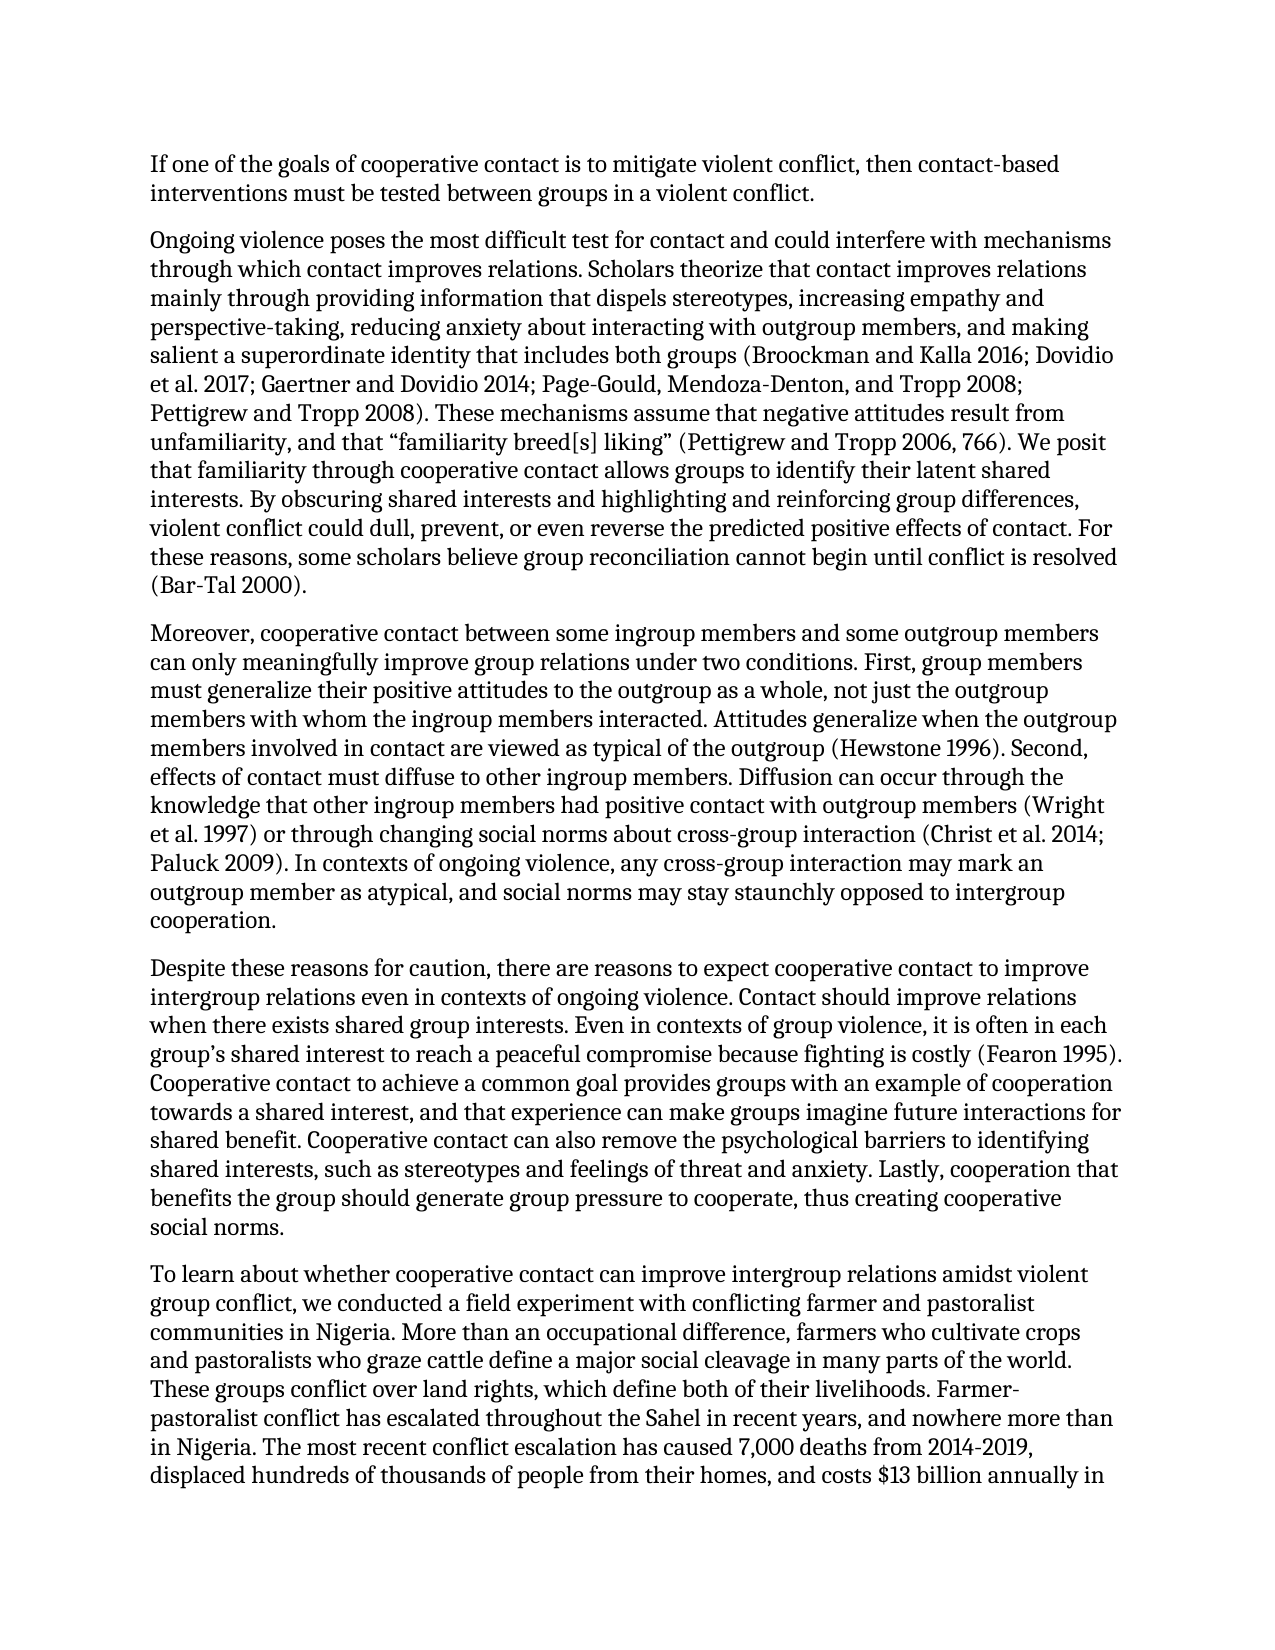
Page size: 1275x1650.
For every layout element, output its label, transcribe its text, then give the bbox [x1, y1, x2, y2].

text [150, 150, 1125, 207]
text Ongoing violence poses the most difficult test for contact and could interfere with mechanisms through which contact improves relations. Scholars theorize that contact improves relations mainly through providing information that dispels stereotypes, increasing empathy and perspective-taking, reducing anxiety about interacting with outgroup members, and making salient a superordinate identity that includes both groups (Broockman and Kalla 2016; Dovidio et al. 2017; Gaertner and Dovidio 2014; Page-Gould, Mendoza-Denton, and Tropp 2008; Pettigrew and Tropp 2008). These mechanisms assume that negative attitudes result from unfamiliarity, and that “familiarity breed[s] liking” (Pettigrew and Tropp 2006, 766). We posit that familiarity through cooperative contact allows groups to identify their latent shared interests. By obscuring shared interests and highlighting and reinforcing group differences, violent conflict could dull, prevent, or even reverse the predicted positive effects of contact. For these reasons, some scholars believe group reconciliation cannot begin until conflict is resolved (Bar-Tal 2000). [150, 226, 1125, 600]
text Moreover, cooperative contact between some ingroup members and some outgroup members can only meaningfully improve group relations under two conditions. First, group members must generalize their positive attitudes to the outgroup as a whole, not just the outgroup members with whom the ingroup members interacted. Attitudes generalize when the outgroup members involved in contact are viewed as typical of the outgroup (Hewstone 1996). Second, effects of contact must diffuse to other ingroup members. Diffusion can occur through the knowledge that other ingroup members had positive contact with outgroup members (Wright et al. 1997) or through changing social norms about cross-group interaction (Christ et al. 2014; Paluck 2009). In contexts of ongoing violence, any cross-group interaction may mark an outgroup member as atypical, and social norms may stay staunchly opposed to intergroup cooperation. [150, 619, 1125, 935]
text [150, 1260, 1125, 1490]
text Despite these reasons for caution, there are reasons to expect cooperative contact to improve intergroup relations even in contexts of ongoing violence. Contact should improve relations when there exists shared group interests. Even in contexts of group violence, it is often in each group’s shared interest to reach a peaceful compromise because fighting is costly (Fearon 1995). Cooperative contact to achieve a common goal provides groups with an example of cooperation towards a shared interest, and that experience can make groups imagine future interactions for shared benefit. Cooperative contact can also remove the psychological barriers to identifying shared interests, such as stereotypes and feelings of threat and anxiety. Lastly, cooperation that benefits the group should generate group pressure to cooperate, thus creating cooperative social norms. [150, 954, 1125, 1241]
